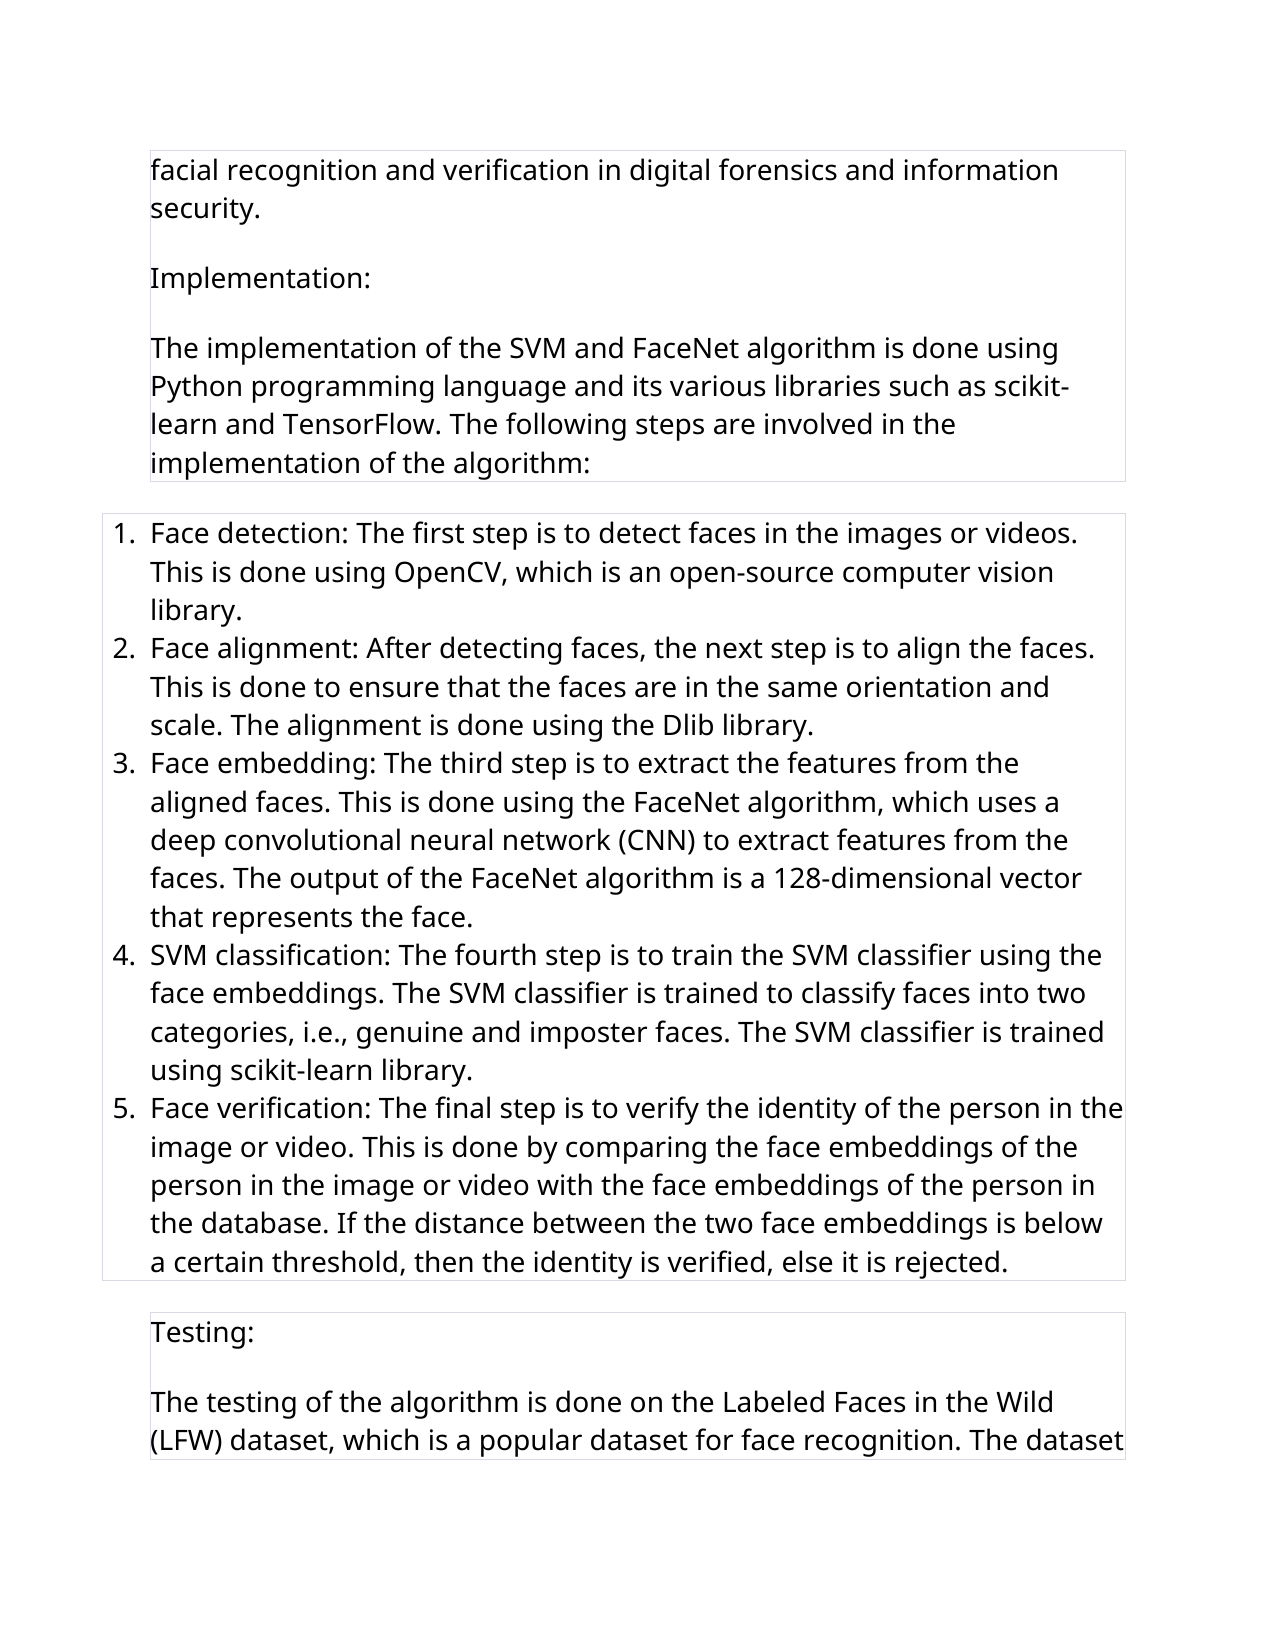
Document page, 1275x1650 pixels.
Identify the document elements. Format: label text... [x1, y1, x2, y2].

list SVM classification: The fourth step is to train the SVM classifier using the face embeddings. The SVM classifier is trained to classify faces into two categories, i.e., genuine and imposter faces. The SVM classifier is trained using scikit-learn library. [103, 935, 1125, 1088]
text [151, 151, 1125, 227]
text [151, 1382, 1125, 1459]
list Face alignment: After detecting faces, the next step is to align the faces. This is done to ensure that the faces are in the same orientation and scale. The alignment is done using the Dlib library. [103, 628, 1125, 743]
text The implementation of the SVM and FaceNet algorithm is done using Python programming language and its various libraries such as scikit-learn and TensorFlow. The following steps are involved in the implementation of the algorithm: [151, 327, 1125, 481]
list Face embedding: The third step is to extract the features from the aligned faces. This is done using the FaceNet algorithm, which uses a deep convolutional neural network (CNN) to extract features from the faces. The output of the FaceNet algorithm is a 128-dimensional vector that represents the face. [103, 743, 1125, 935]
text Implementation: [151, 258, 1125, 297]
list Face detection: The first step is to detect faces in the images or videos. This is done using OpenCV, which is an open-source computer vision library. [103, 514, 1125, 628]
list Face verification: The final step is to verify the identity of the person in the image or video. This is done by comparing the face embeddings of the person in the image or video with the face embeddings of the person in the database. If the distance between the two face embeddings is below a certain threshold, then the identity is verified, else it is rejected. [103, 1088, 1125, 1280]
text Testing: [151, 1313, 1125, 1351]
